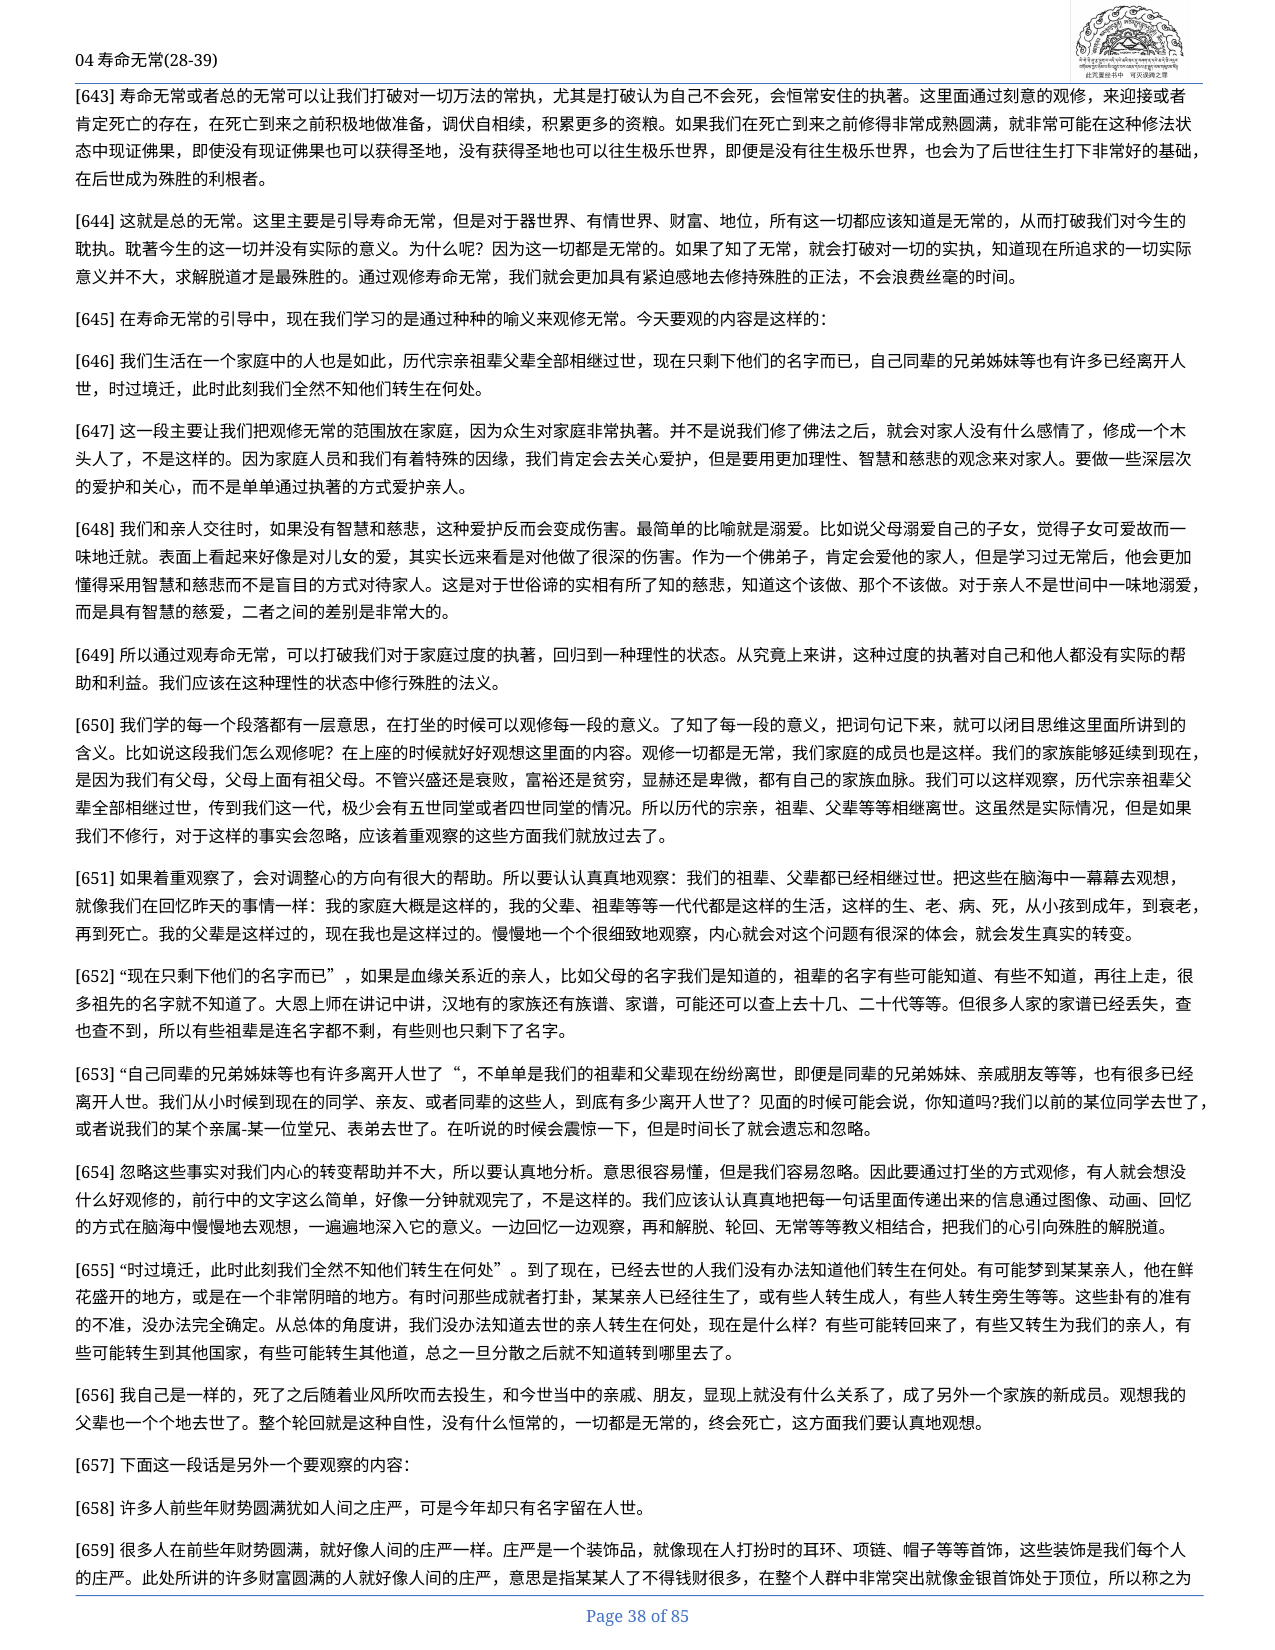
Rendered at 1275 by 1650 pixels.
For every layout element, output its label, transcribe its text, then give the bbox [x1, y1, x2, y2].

text [644] 这就是总的无常。这里主要是引导寿命无常，但是对于器世界、有情世界、财富、地位，所有这一切都应该知道是无常的，从而打破我们对今生的耽执。耽著今生的这一切并没有实际的意义。为什么呢？因为这一切都是无常的。如果了知了无常，就会打破对一切的实执，知道现在所追求的一切实际意义并不大，求解脱道才是最殊胜的。通过观修寿命无常，我们就会更加具有紧迫感地去修持殊胜的正法，不会浪费丝毫的时间。 [75, 208, 1200, 288]
text [655] “时过境迁，此时此刻我们全然不知他们转生在何处”。到了现在，已经去世的人我们没有办法知道他们转生在何处。有可能梦到某某亲人，他在鲜花盛开的地方，或是在一个非常阴暗的地方。有时问那些成就者打卦，某某亲人已经往生了，或有些人转生成人，有些人转生旁生等等。这些卦有的准有的不准，没办法完全确定。从总体的角度讲，我们没办法知道去世的亲人转生在何处，现在是什么样？有些可能转回来了，有些又转生为我们的亲人，有些可能转生到其他国家，有些可能转生其他道，总之一旦分散之后就不知道转到哪里去了。 [75, 1257, 1200, 1364]
picture [1070, 0, 1190, 83]
text [648] 我们和亲人交往时，如果没有智慧和慈悲，这种爱护反而会变成伤害。最简单的比喻就是溺爱。比如说父母溺爱自己的子女，觉得子女可爱故而一味地迁就。表面上看起来好像是对儿女的爱，其实长远来看是对他做了很深的伤害。作为一个佛弟子，肯定会爱他的家人，但是学习过无常后，他会更加懂得采用智慧和慈悲而不是盲目的方式对待家人。这是对于世俗谛的实相有所了知的慈悲，知道这个该做、那个不该做。对于亲人不是世间中一味地溺爱，而是具有智慧的慈爱，二者之间的差别是非常大的。 [75, 516, 1200, 624]
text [75, 1537, 1200, 1589]
text [646] 我们生活在一个家庭中的人也是如此，历代宗亲祖辈父辈全部相继过世，现在只剩下他们的名字而已，自己同辈的兄弟姊妹等也有许多已经离开人世，时过境迁，此时此刻我们全然不知他们转生在何处。 [75, 348, 1200, 400]
text [643] 寿命无常或者总的无常可以让我们打破对一切万法的常执，尤其是打破认为自己不会死，会恒常安住的执著。这里面通过刻意的观修，来迎接或者肯定死亡的存在，在死亡到来之前积极地做准备，调伏自相续，积累更多的资粮。如果我们在死亡到来之前修得非常成熟圆满，就非常可能在这种修法状态中现证佛果，即使没有现证佛果也可以获得圣地，没有获得圣地也可以往生极乐世界，即便是没有往生极乐世界，也会为了后世往生打下非常好的基础，在后世成为殊胜的利根者。 [75, 83, 1200, 190]
text [652] “现在只剩下他们的名字而已”，如果是血缘关系近的亲人，比如父母的名字我们是知道的，祖辈的名字有些可能知道、有些不知道，再往上走，很多祖先的名字就不知道了。大恩上师在讲记中讲，汉地有的家族还有族谱、家谱，可能还可以查上去十几、二十代等等。但很多人家的家谱已经丢失，查也查不到，所以有些祖辈是连名字都不剩，有些则也只剩下了名字。 [75, 963, 1200, 1043]
text [656] 我自己是一样的，死了之后随着业风所吹而去投生，和今世当中的亲戚、朋友，显现上就没有什么关系了，成了另外一个家族的新成员。观想我的父辈也一个个地去世了。整个轮回就是这种自性，没有什么恒常的，一切都是无常的，终会死亡，这方面我们要认真地观想。 [75, 1382, 1200, 1434]
text [654] 忽略这些事实对我们内心的转变帮助并不大，所以要认真地分析。意思很容易懂，但是我们容易忽略。因此要通过打坐的方式观修，有人就会想没什么好观修的，前行中的文字这么简单，好像一分钟就观完了，不是这样的。我们应该认认真真地把每一句话里面传递出来的信息通过图像、动画、回忆的方式在脑海中慢慢地去观想，一遍遍地深入它的意义。一边回忆一边观察，再和解脱、轮回、无常等等教义相结合，把我们的心引向殊胜的解脱道。 [75, 1159, 1200, 1238]
text [658] 许多人前些年财势圆满犹如人间之庄严，可是今年却只有名字留在人世。 [75, 1495, 1200, 1519]
text [645] 在寿命无常的引导中，现在我们学习的是通过种种的喻义来观修无常。今天要观的内容是这样的： [75, 306, 1200, 330]
text [647] 这一段主要让我们把观修无常的范围放在家庭，因为众生对家庭非常执著。并不是说我们修了佛法之后，就会对家人没有什么感情了，修成一个木头人了，不是这样的。因为家庭人员和我们有着特殊的因缘，我们肯定会去关心爱护，但是要用更加理性、智慧和慈悲的观念来对家人。要做一些深层次的爱护和关心，而不是单单通过执著的方式爱护亲人。 [75, 418, 1200, 498]
text [651] 如果着重观察了，会对调整心的方向有很大的帮助。所以要认认真真地观察：我们的祖辈、父辈都已经相继过世。把这些在脑海中一幕幕去观想，就像我们在回忆昨天的事情一样：我的家庭大概是这样的，我的父辈、祖辈等等一代代都是这样的生活，这样的生、老、病、死，从小孩到成年，到衰老，再到死亡。我的父辈是这样过的，现在我也是这样过的。慢慢地一个个很细致地观察，内心就会对这个问题有很深的体会，就会发生真实的转变。 [75, 865, 1200, 945]
text [657] 下面这一段话是另外一个要观察的内容： [75, 1452, 1200, 1477]
text [649] 所以通过观寿命无常，可以打破我们对于家庭过度的执著，回归到一种理性的状态。从究竟上来讲，这种过度的执著对自己和他人都没有实际的帮助和利益。我们应该在这种理性的状态中修行殊胜的法义。 [75, 642, 1200, 694]
text [653] “自己同辈的兄弟姊妹等也有许多离开人世了“，不单单是我们的祖辈和父辈现在纷纷离世，即便是同辈的兄弟姊妹、亲戚朋友等等，也有很多已经离开人世。我们从小时候到现在的同学、亲友、或者同辈的这些人，到底有多少离开人世了？见面的时候可能会说，你知道吗?我们以前的某位同学去世了，或者说我们的某个亲属-某一位堂兄、表弟去世了。在听说的时候会震惊一下，但是时间长了就会遗忘和忽略。 [75, 1061, 1200, 1141]
text [650] 我们学的每一个段落都有一层意思，在打坐的时候可以观修每一段的意义。了知了每一段的意义，把词句记下来，就可以闭目思维这里面所讲到的含义。比如说这段我们怎么观修呢？在上座的时候就好好观想这里面的内容。观修一切都是无常，我们家庭的成员也是这样。我们的家族能够延续到现在，是因为我们有父母，父母上面有祖父母。不管兴盛还是衰败，富裕还是贫穷，显赫还是卑微，都有自己的家族血脉。我们可以这样观察，历代宗亲祖辈父辈全部相继过世，传到我们这一代，极少会有五世同堂或者四世同堂的情况。所以历代的宗亲，祖辈、父辈等等相继离世。这虽然是实际情况，但是如果我们不修行，对于这样的事实会忽略，应该着重观察的这些方面我们就放过去了。 [75, 712, 1200, 847]
